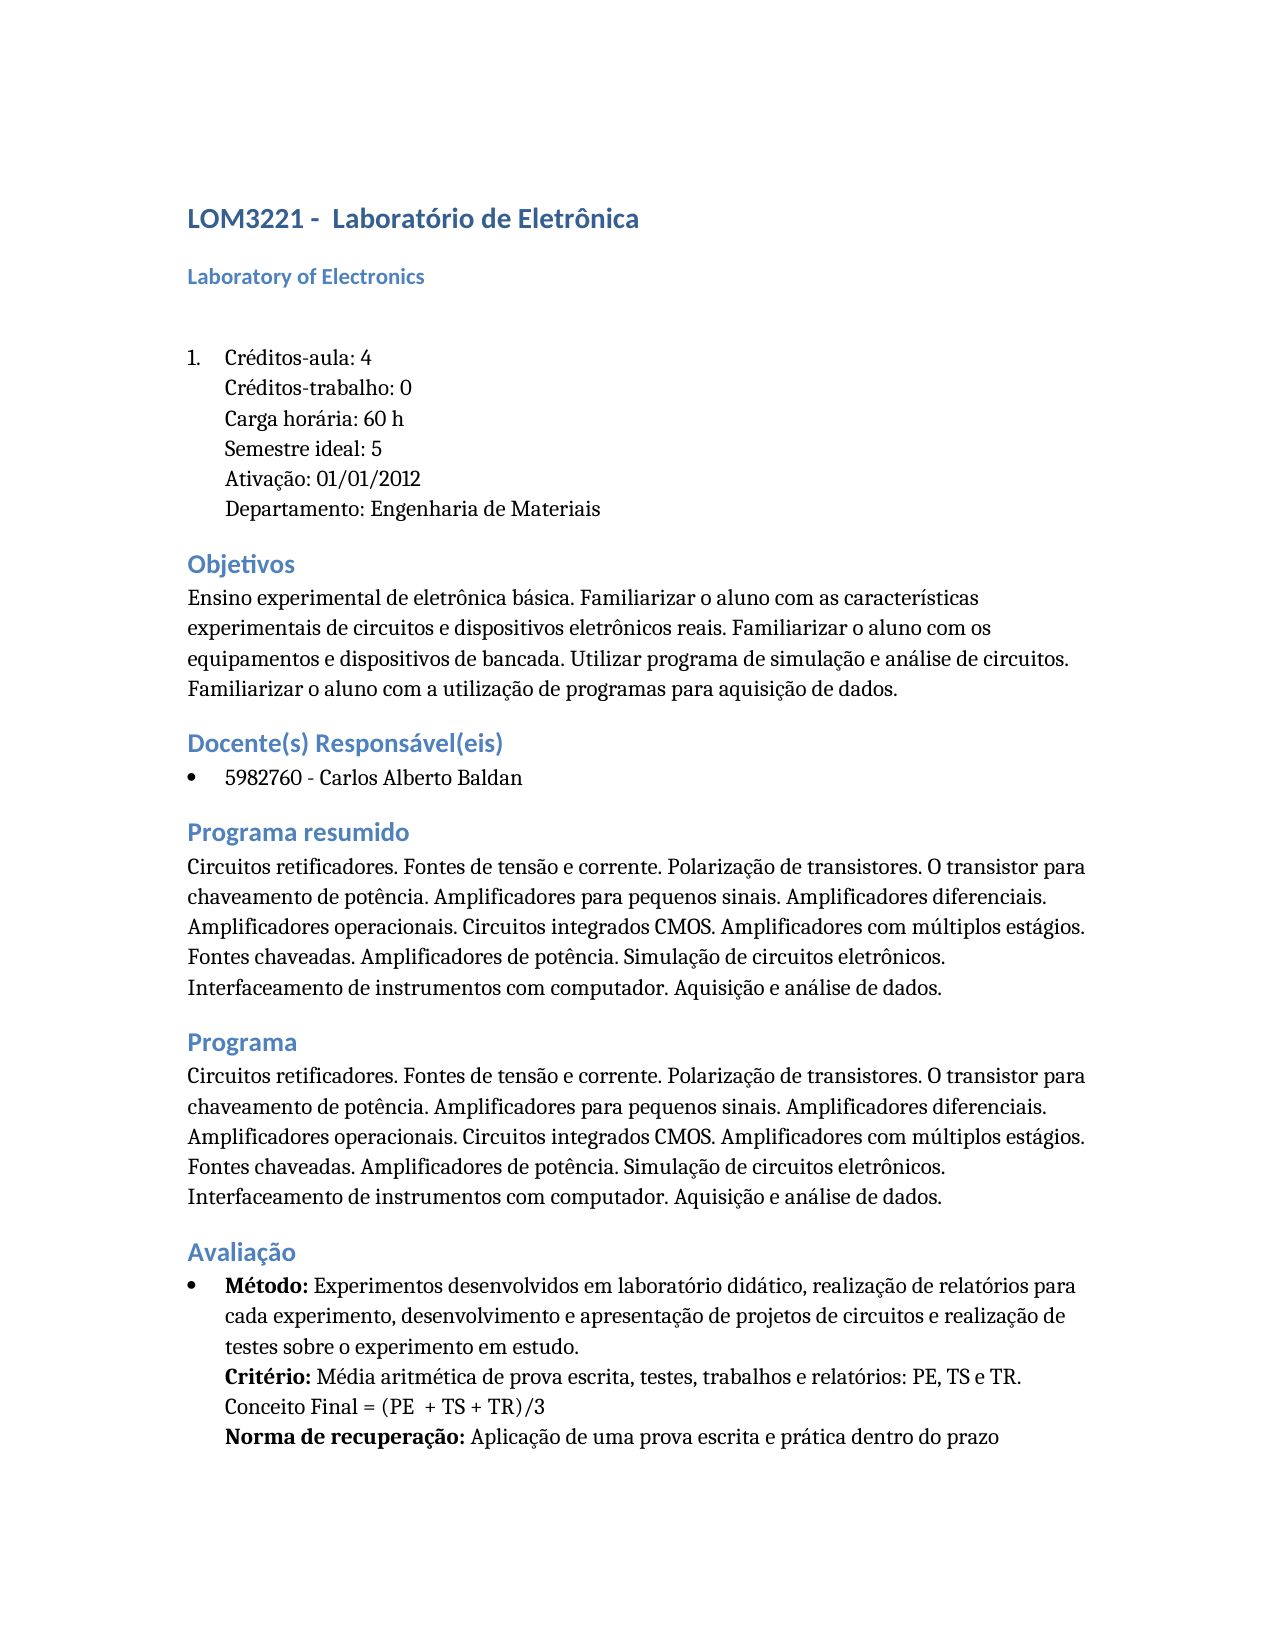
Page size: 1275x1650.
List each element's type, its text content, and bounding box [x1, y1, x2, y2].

subtitle Objetivos [187, 547, 1087, 580]
subtitle Docente(s) Responsável(eis) [187, 727, 1087, 760]
subtitle Programa resumido [187, 816, 1087, 849]
list 5982760 - Carlos Alberto Baldan [187, 764, 1087, 791]
text Circuitos retificadores. Fontes de tensão e corrente. Polarização de transistores. O transistor para chaveamento de potência. Amplificadores para pequenos sinais. Amplificadores diferenciais. Amplificadores operacionais. Circuitos integrados CMOS. Amplificadores com múltiplos estágios. Fontes chaveadas. Amplificadores de potência. Simulação de circuitos eletrônicos. Interfaceamento de instrumentos com computador. Aquisição e análise de dados. [187, 853, 1087, 1001]
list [187, 1273, 1087, 1451]
subtitle Avaliação [187, 1235, 1087, 1268]
text Ensino experimental de eletrônica básica. Familiarizar o aluno com as características experimentais de circuitos e dispositivos eletrônicos reais. Familiarizar o aluno com os equipamentos e dispositivos de bancada. Utilizar programa de simulação e análise de circuitos. Familiarizar o aluno com a utilização de programas para aquisição de dados. [187, 585, 1087, 702]
subtitle Programa [187, 1025, 1087, 1058]
subtitle LOM3221 - Laboratório de Eletrônica [187, 200, 1087, 236]
text Circuitos retificadores. Fontes de tensão e corrente. Polarização de transistores. O transistor para chaveamento de potência. Amplificadores para pequenos sinais. Amplificadores diferenciais. Amplificadores operacionais. Circuitos integrados CMOS. Amplificadores com múltiplos estágios. Fontes chaveadas. Amplificadores de potência. Simulação de circuitos eletrônicos. Interfaceamento de instrumentos com computador. Aquisição e análise de dados. [187, 1063, 1087, 1211]
subtitle Laboratory of Electronics [187, 262, 1087, 290]
list Créditos-aula: 4 Créditos-trabalho: 0 Carga horária: 60 h Semestre ideal: 5 Ativação: 01/01/2012 Departamento: Engenharia de Materiais [187, 345, 1087, 522]
